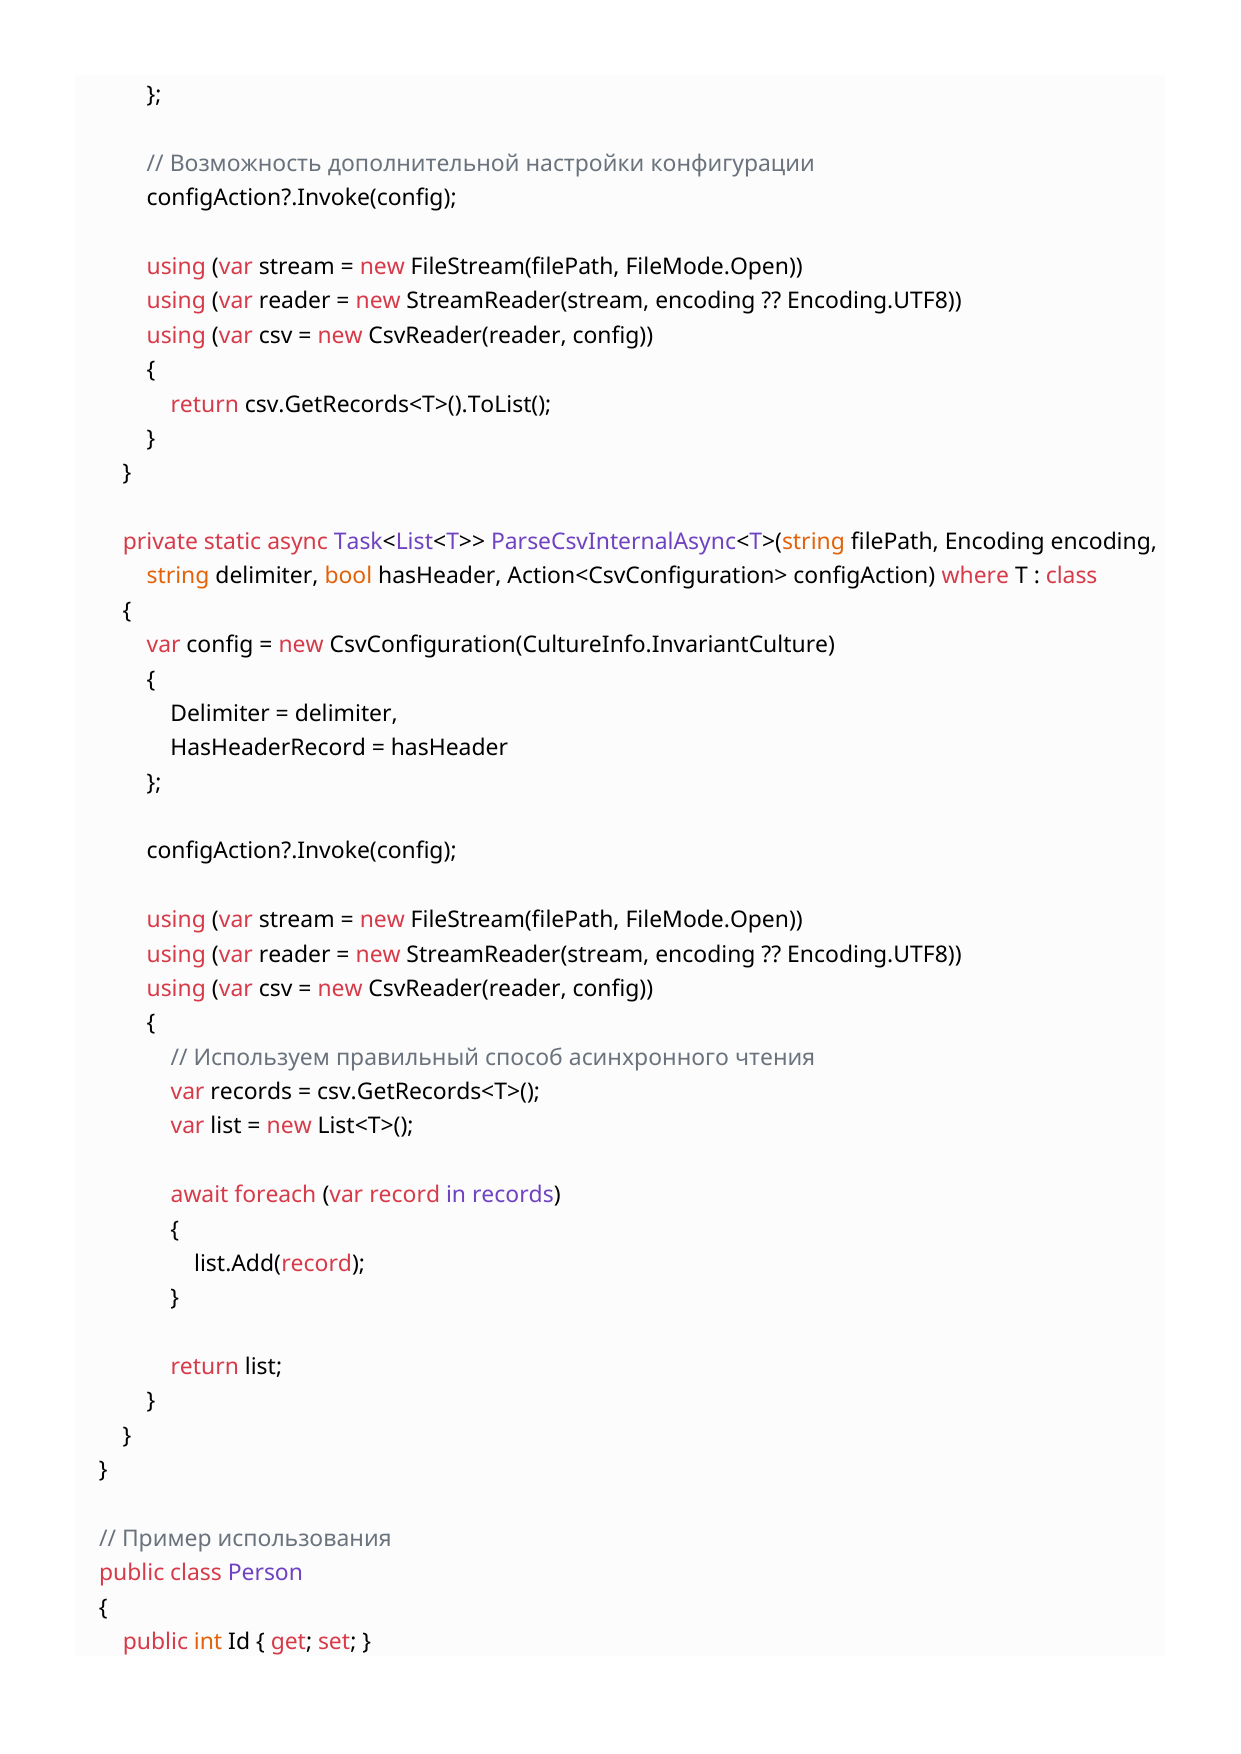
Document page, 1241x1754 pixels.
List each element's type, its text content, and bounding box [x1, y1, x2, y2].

text using (var reader = new StreamReader(stream, encoding ?? Encoding.UTF8)) [75, 281, 1165, 316]
text // Возможность дополнительной настройки конфигурации [75, 144, 1165, 178]
text private static async Task<List<T>> ParseCsvInternalAsync<T>(string filePath, Encoding encoding, [75, 522, 1165, 556]
text { [75, 659, 1165, 694]
text await foreach (var record in records) [75, 1175, 1165, 1209]
text using (var csv = new CsvReader(reader, config)) [75, 316, 1165, 350]
text } [75, 1416, 1165, 1450]
text } [75, 1450, 1165, 1484]
text configAction?.Invoke(config); [75, 831, 1165, 866]
text { [75, 350, 1165, 384]
text using (var stream = new FileStream(filePath, FileMode.Open)) [75, 247, 1165, 281]
text public class Person [75, 1553, 1165, 1587]
text }; [75, 75, 1165, 109]
text } [75, 453, 1165, 487]
text } [75, 1278, 1165, 1312]
text }; [75, 762, 1165, 797]
text public int Id { get; set; } [75, 1622, 1165, 1656]
text var config = new CsvConfiguration(CultureInfo.InvariantCulture) [75, 625, 1165, 659]
text using (var stream = new FileStream(filePath, FileMode.Open)) [75, 900, 1165, 934]
text Delimiter = delimiter, [75, 694, 1165, 728]
text return csv.GetRecords<T>().ToList(); [75, 384, 1165, 419]
text // Пример использования [75, 1519, 1165, 1553]
text list.Add(record); [75, 1244, 1165, 1278]
text HasHeaderRecord = hasHeader [75, 728, 1165, 762]
text // Используем правильный способ асинхронного чтения [75, 1037, 1165, 1072]
text { [75, 1209, 1165, 1244]
text { [75, 1587, 1165, 1622]
text } [75, 1381, 1165, 1416]
text { [75, 591, 1165, 625]
text { [75, 1003, 1165, 1037]
text using (var reader = new StreamReader(stream, encoding ?? Encoding.UTF8)) [75, 934, 1165, 969]
text configAction?.Invoke(config); [75, 178, 1165, 212]
text using (var csv = new CsvReader(reader, config)) [75, 969, 1165, 1003]
text string delimiter, bool hasHeader, Action<CsvConfiguration> configAction) where T : class [75, 556, 1165, 591]
text var records = csv.GetRecords<T>(); [75, 1072, 1165, 1106]
text var list = new List<T>(); [75, 1106, 1165, 1141]
text } [75, 419, 1165, 453]
text return list; [75, 1347, 1165, 1381]
